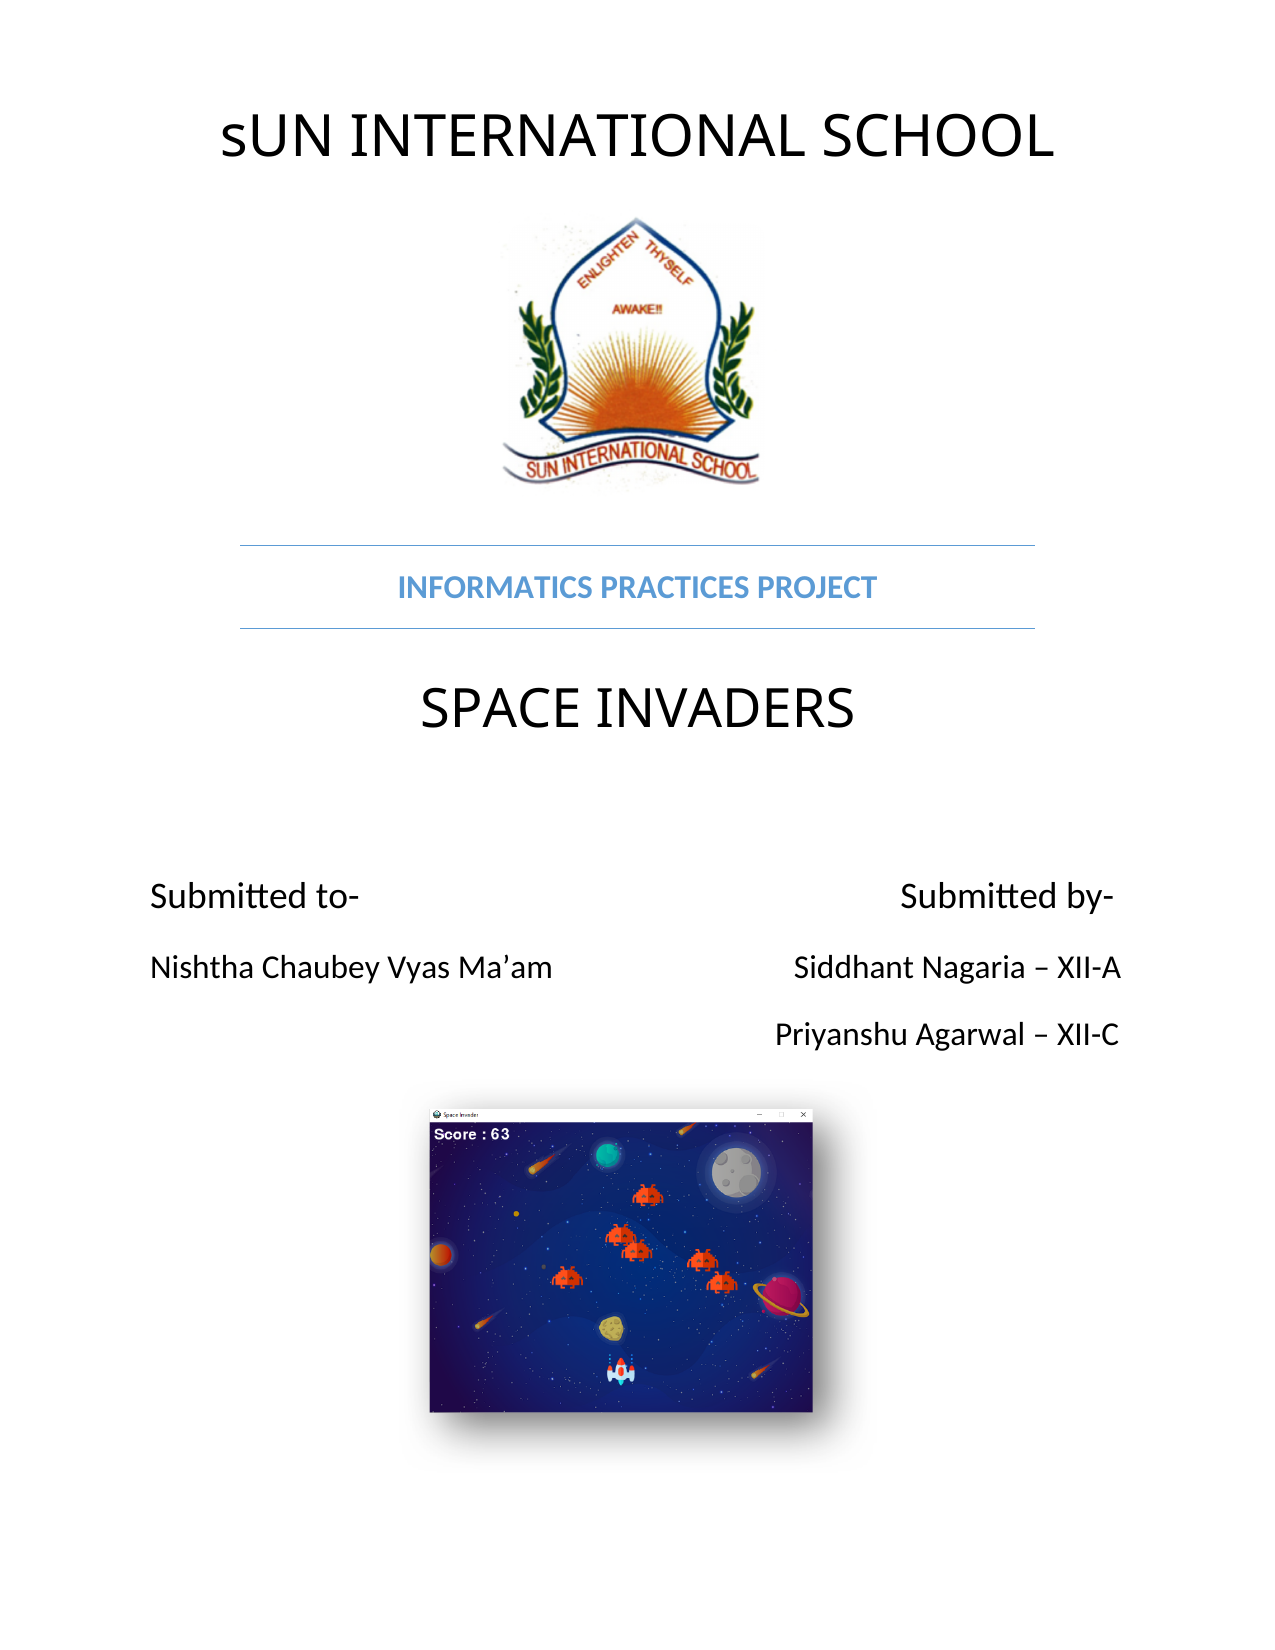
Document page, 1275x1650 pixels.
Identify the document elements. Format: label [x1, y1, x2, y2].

picture [520, 235, 754, 473]
picture [429, 1109, 813, 1413]
